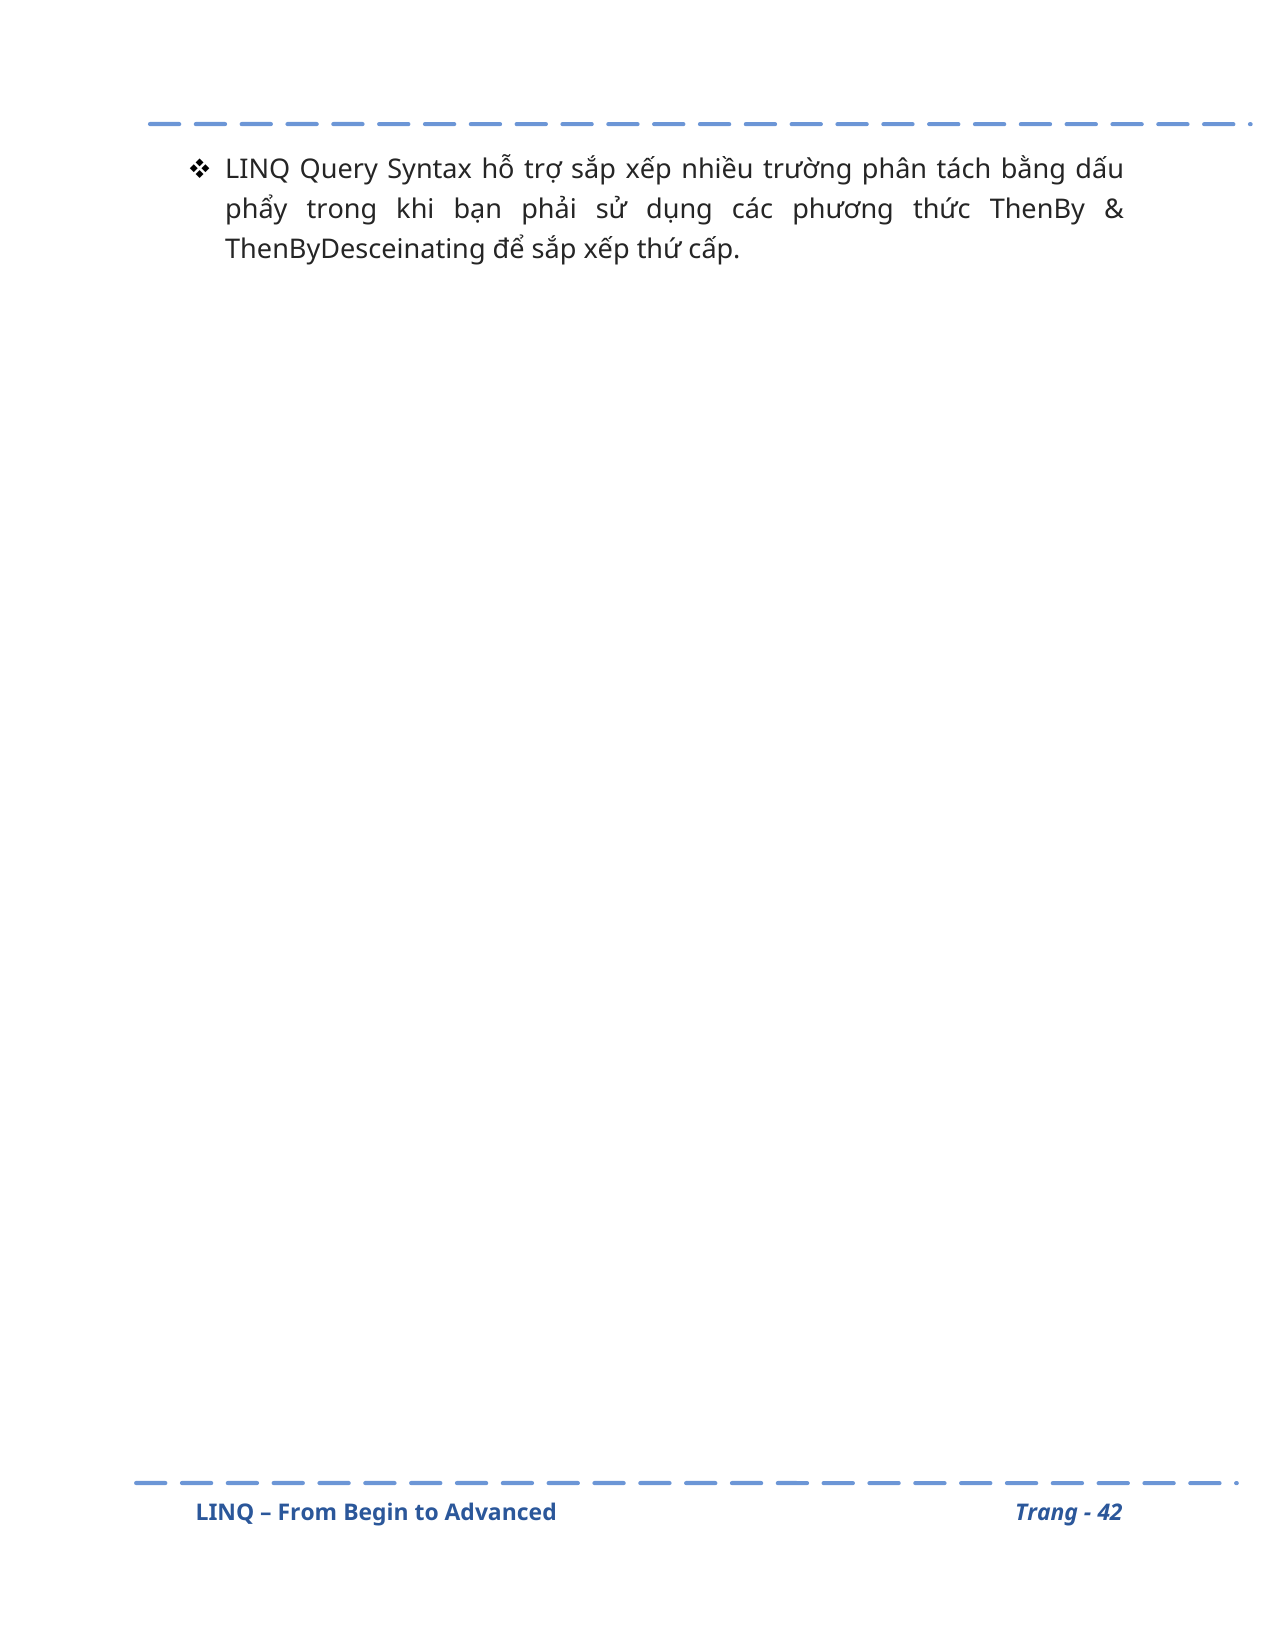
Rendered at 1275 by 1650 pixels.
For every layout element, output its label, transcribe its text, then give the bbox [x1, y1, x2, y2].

list LINQ Query Syntax hỗ trợ sắp xếp nhiều trường phân tách bằng dấu phẩy trong khi bạn phải sử dụng các phương thức ThenBy & ThenByDesceinating để sắp xếp thứ cấp. [187, 150, 1125, 266]
